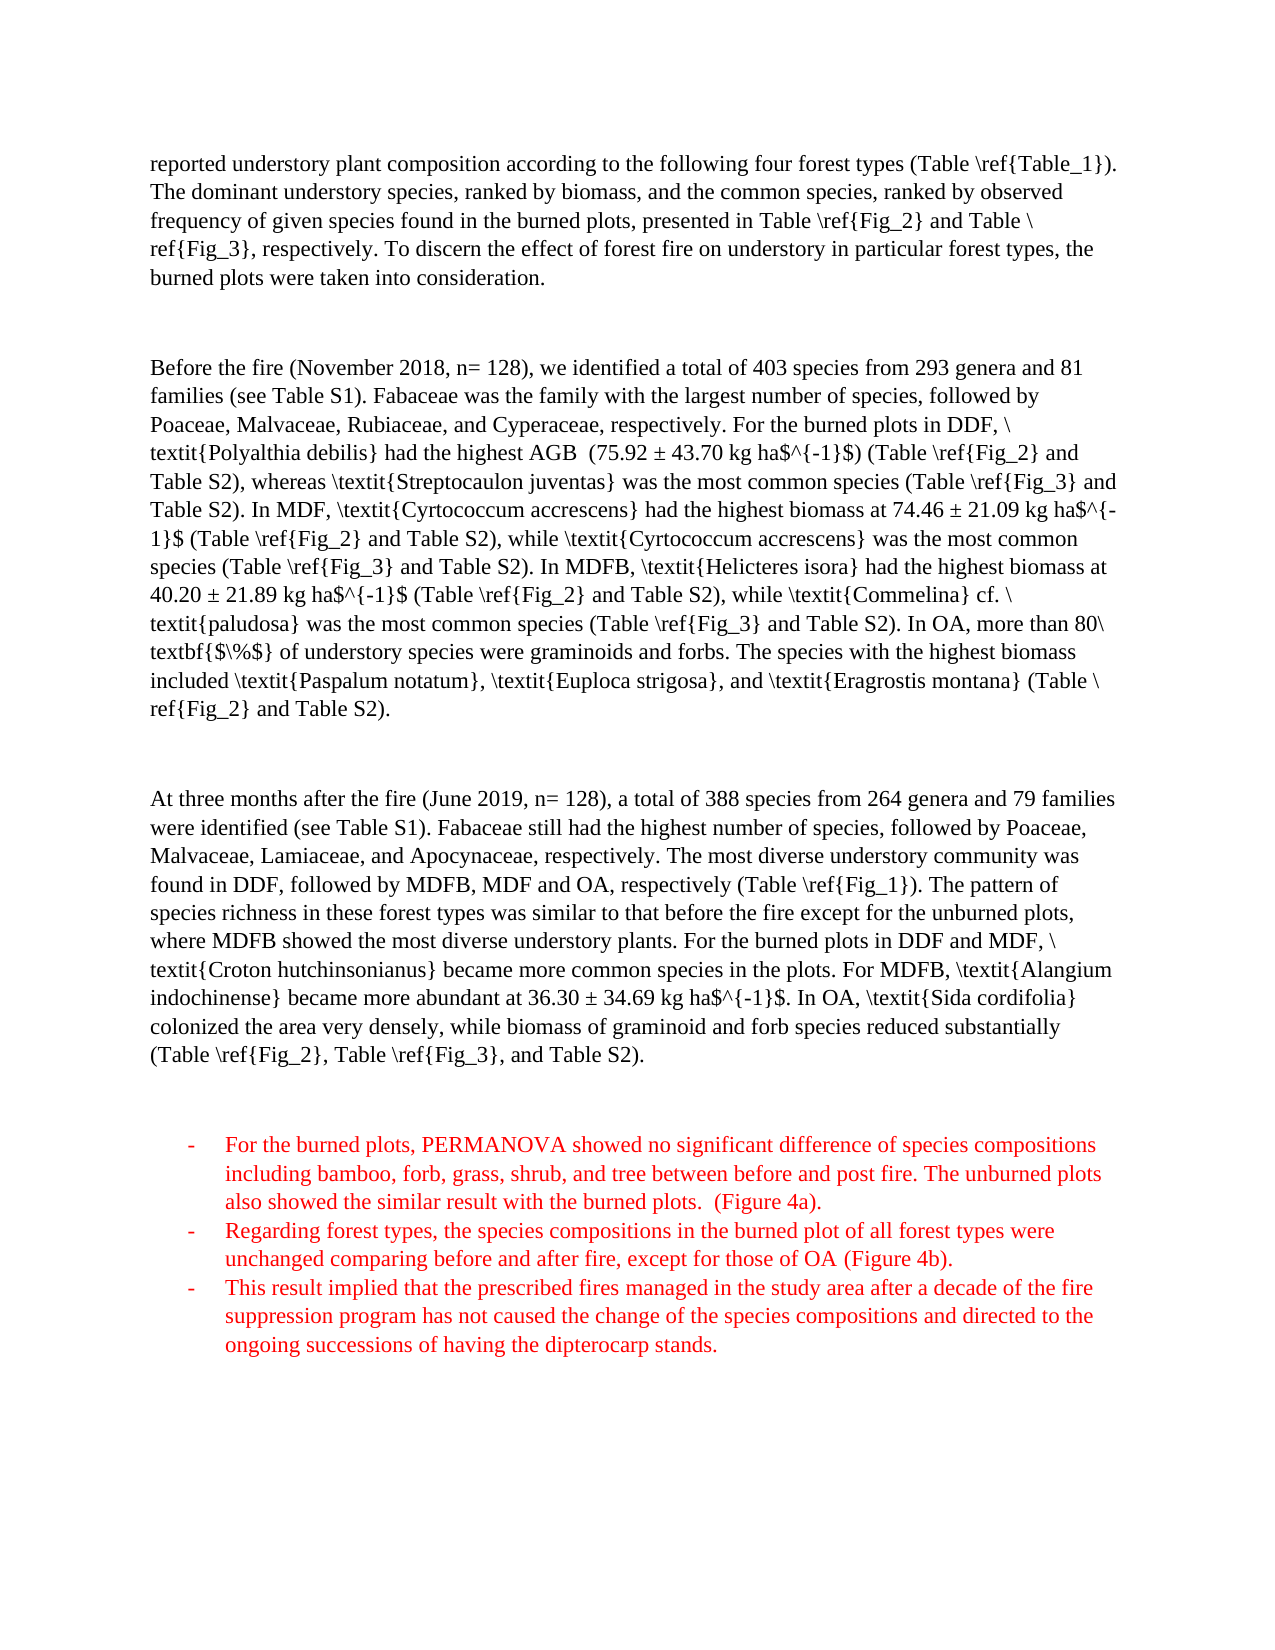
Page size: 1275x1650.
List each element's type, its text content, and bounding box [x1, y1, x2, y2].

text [150, 150, 1125, 290]
list Regarding forest types, the species compositions in the burned plot of all forest types were unchanged comparing before and after fire, except for those of OA (Figure 4b). [187, 1217, 1125, 1272]
text At three months after the fire (June 2019, n= 128), a total of 388 species from 264 genera and 79 families were identified (see Table S1). Fabaceae still had the highest number of species, followed by Poaceae, Malvaceae, Lamiaceae, and Apocynaceae, respectively. The most diverse understory community was found in DDF, followed by MDFB, MDF and OA, respectively (Table \ref{Fig_1}). The pattern of species richness in these forest types was similar to that before the fire except for the unburned plots, where MDFB showed the most diverse understory plants. For the burned plots in DDF and MDF, \textit{Croton hutchinsonianus} became more common species in the plots. For MDFB, \textit{Alangium indochinense} became more abundant at 36.30 ± 34.69 kg ha$^{-1}$. In OA, \textit{Sida cordifolia} colonized the area very densely, while biomass of graminoid and forb species reduced substantially (Table \ref{Fig_2}, Table \ref{Fig_3}, and Table S2). [150, 785, 1125, 1068]
list For the burned plots, PERMANOVA showed no significant difference of species compositions including bamboo, forb, grass, shrub, and tree between before and post fire. The unburned plots also showed the similar result with the burned plots. (Figure 4a). [187, 1132, 1125, 1215]
text Before the fire (November 2018, n= 128), we identified a total of 403 species from 293 genera and 81 families (see Table S1). Fabaceae was the family with the largest number of species, followed by Poaceae, Malvaceae, Rubiaceae, and Cyperaceae, respectively. For the burned plots in DDF, \textit{Polyalthia debilis} had the highest AGB (75.92 ± 43.70 kg ha$^{-1}$) (Table \ref{Fig_2} and Table S2), whereas \textit{Streptocaulon juventas} was the most common species (Table \ref{Fig_3} and Table S2). In MDF, \textit{Cyrtococcum accrescens} had the highest biomass at 74.46 ± 21.09 kg ha$^{-1}$ (Table \ref{Fig_2} and Table S2), while \textit{Cyrtococcum accrescens} was the most common species (Table \ref{Fig_3} and Table S2). In MDFB, \textit{Helicteres isora} had the highest biomass at 40.20 ± 21.89 kg ha$^{-1}$ (Table \ref{Fig_2} and Table S2), while \textit{Commelina} cf. \textit{paludosa} was the most common species (Table \ref{Fig_3} and Table S2). In OA, more than 80\textbf{$\%$} of understory species were graminoids and forbs. The species with the highest biomass included \textit{Paspalum notatum}, \textit{Euploca strigosa}, and \textit{Eragrostis montana} (Table \ref{Fig_2} and Table S2). [150, 354, 1125, 722]
list This result implied that the prescribed fires managed in the study area after a decade of the fire suppression program has not caused the change of the species compositions and directed to the ongoing successions of having the dipterocarp stands. [187, 1274, 1125, 1357]
